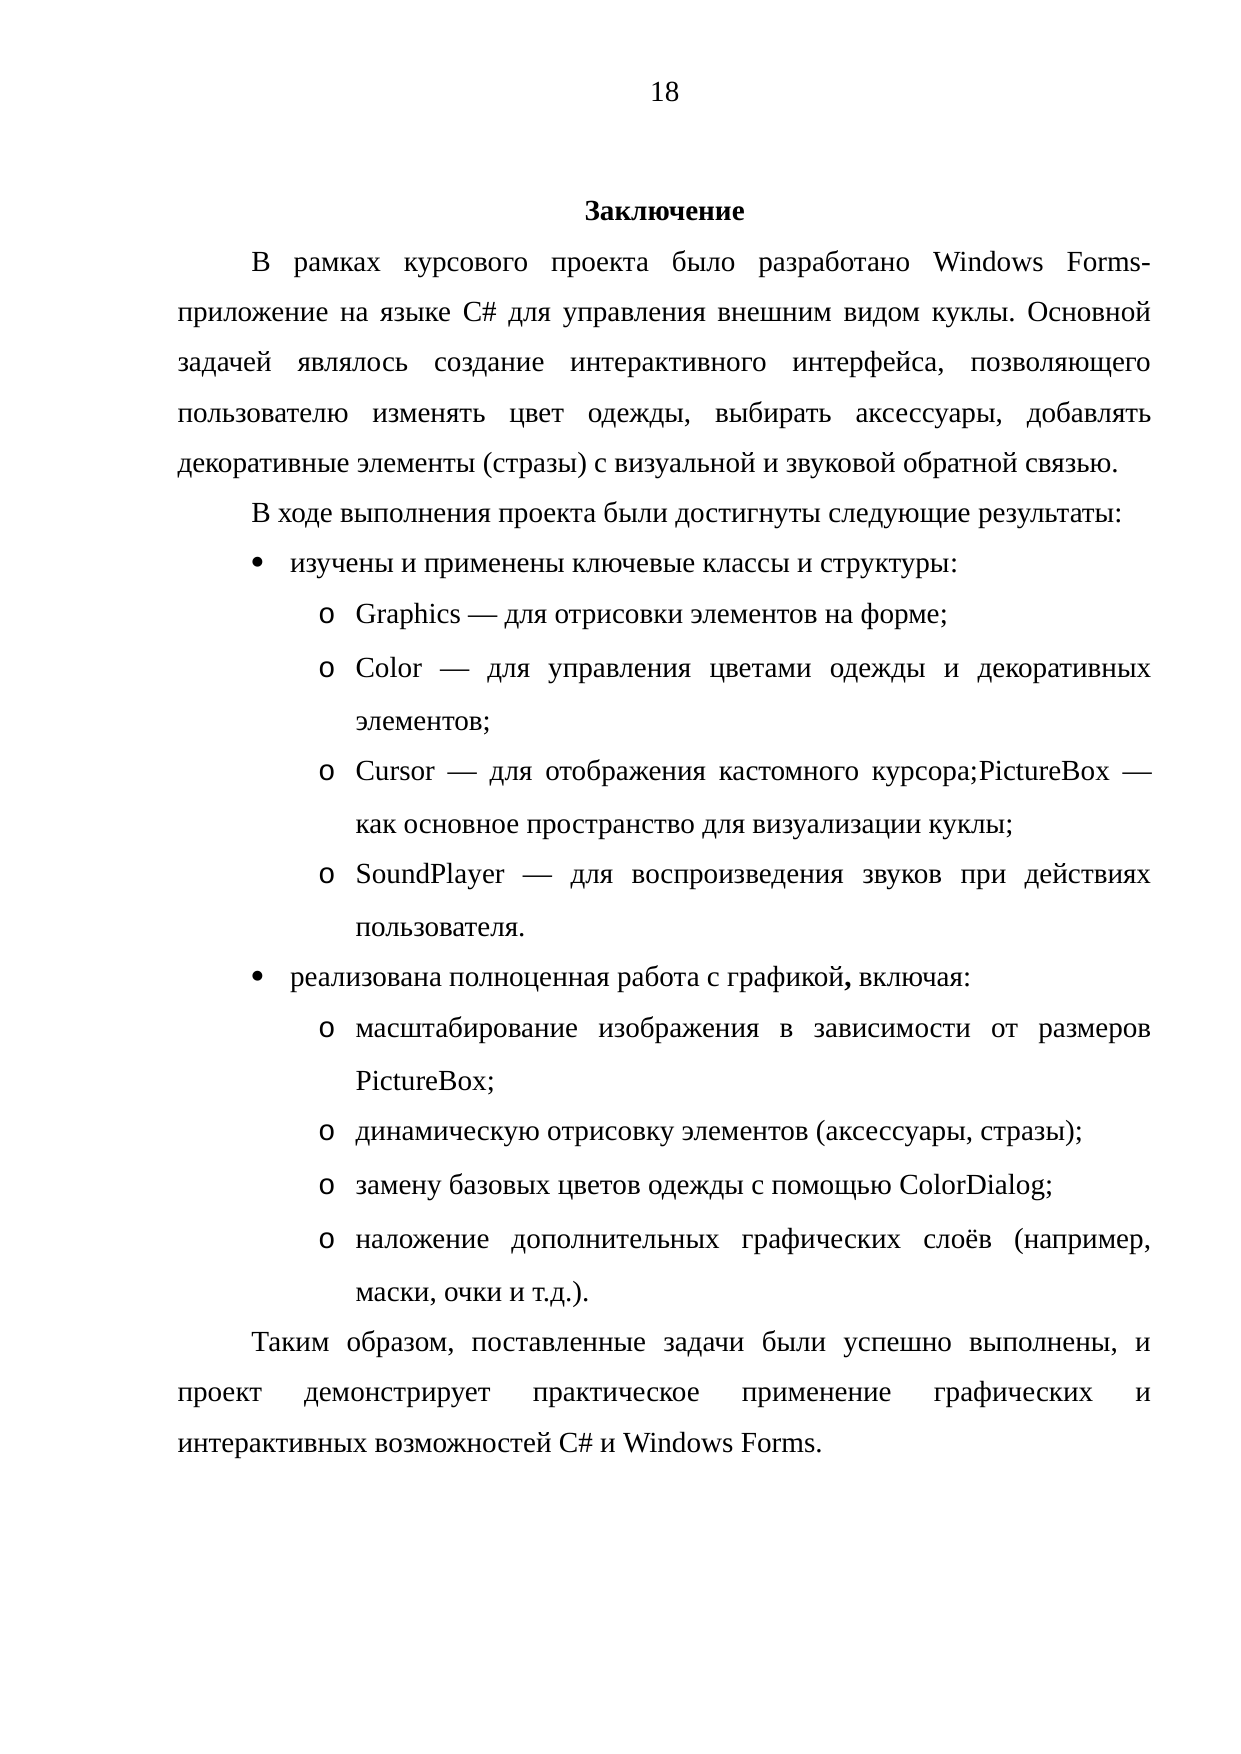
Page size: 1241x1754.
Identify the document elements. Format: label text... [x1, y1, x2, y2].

list динамическую отрисовку элементов (аксессуары, стразы); [318, 1113, 1152, 1149]
list Color — для управления цветами одежды и декоративных элементов; [318, 650, 1152, 736]
list наложение дополнительных графических слоёв (например, маски, очки и т.д.). [318, 1221, 1152, 1307]
list реализована полноценная работа с графикой, включая: [252, 959, 1152, 993]
text В рамках курсового проекта было разработано Windows Forms-приложение на языке C# для управления внешним видом куклы. Основной задачей являлось создание интерактивного интерфейса, позволяющего пользователю изменять цвет одежды, выбирать аксессуары, добавлять декоративные элементы (стразы) с визуальной и звуковой обратной связью. [177, 244, 1152, 478]
list Graphics — для отрисовки элементов на форме; [318, 596, 1152, 632]
list изучены и применены ключевые классы и структуры: [252, 546, 1152, 579]
list SoundPlayer — для воспроизведения звуков при действиях пользователя. [318, 856, 1152, 943]
subtitle Заключение [177, 193, 1152, 227]
text В ходе выполнения проекта были достигнуты следующие результаты: [177, 495, 1152, 529]
list Cursor — для отображения кастомного курсора;PictureBox — как основное пространство для визуализации куклы; [318, 753, 1152, 839]
list масштабирование изображения в зависимости от размеров PictureBox; [318, 1010, 1152, 1096]
list замену базовых цветов одежды с помощью ColorDialog; [318, 1167, 1152, 1203]
text Таким образом, поставленные задачи были успешно выполнены, и проект демонстрирует практическое применение графических и интерактивных возможностей C# и Windows Forms. [177, 1324, 1152, 1458]
